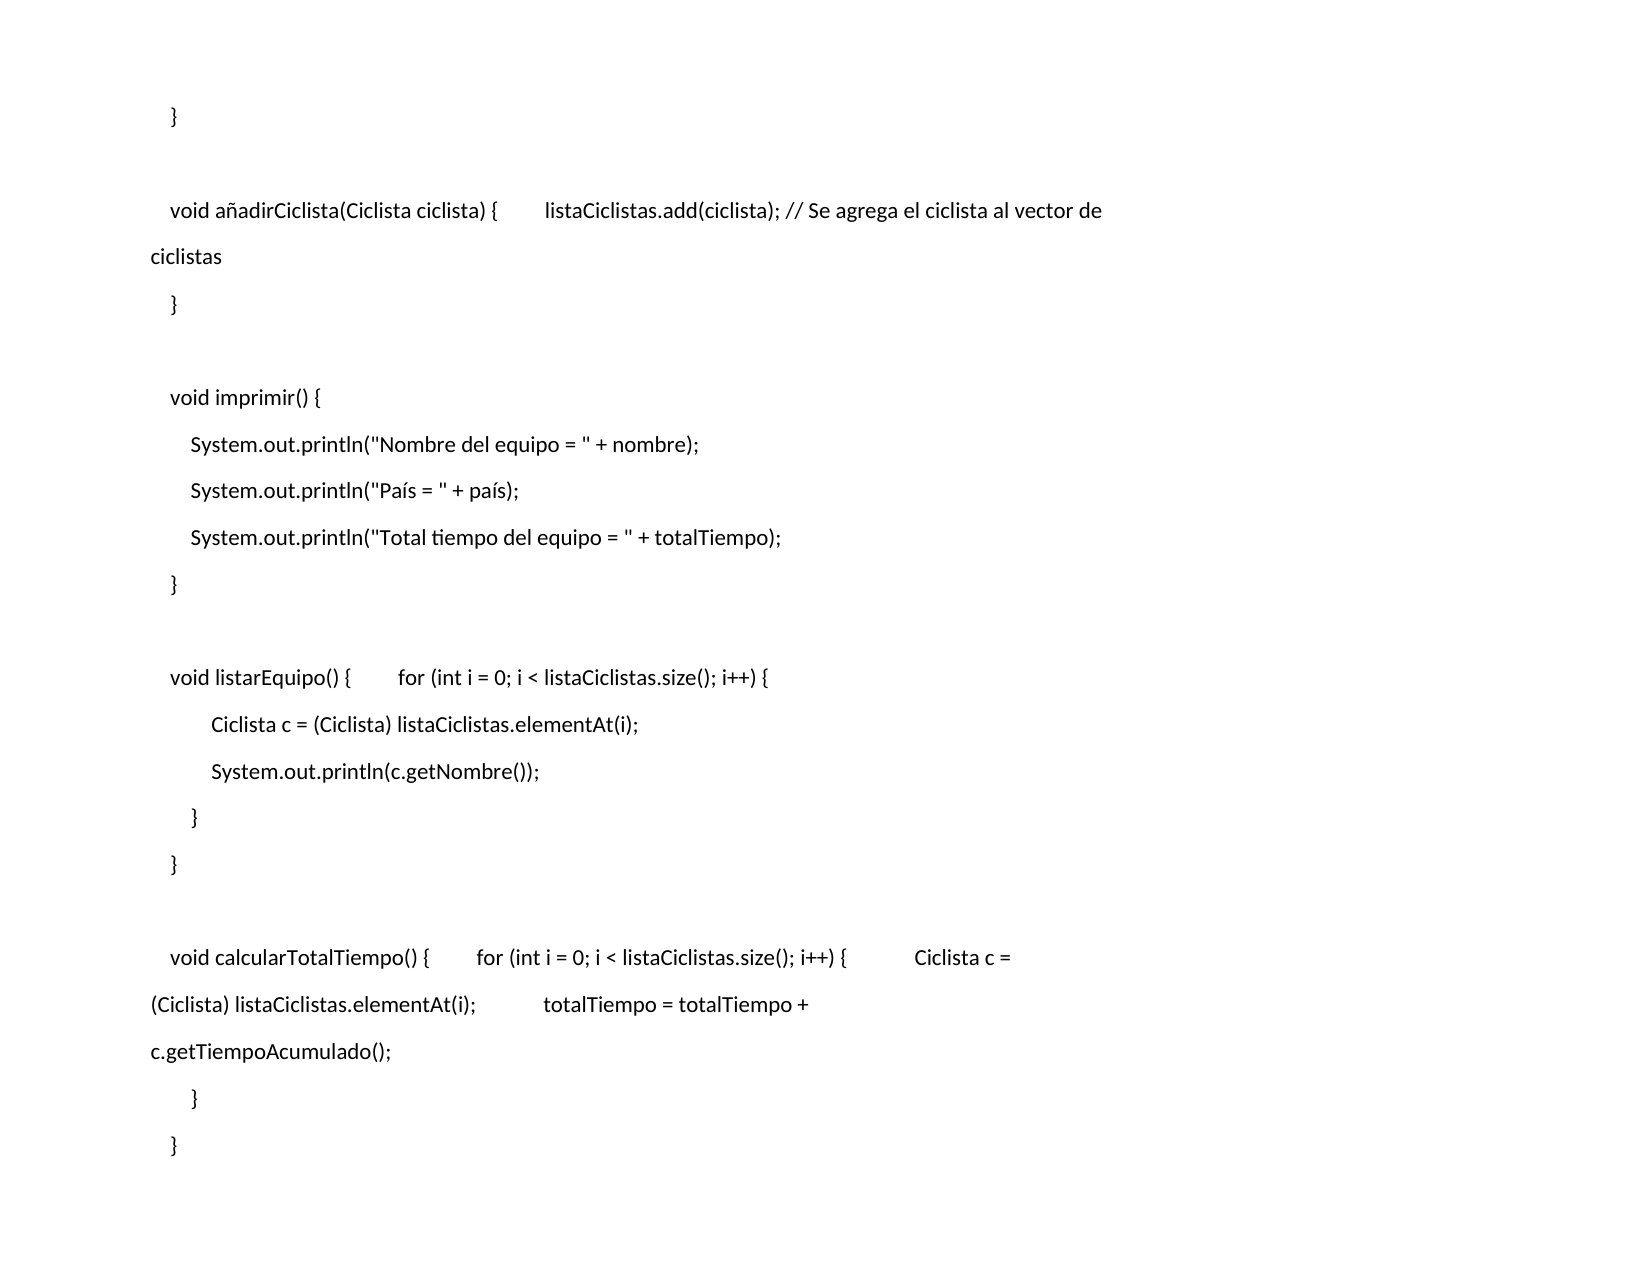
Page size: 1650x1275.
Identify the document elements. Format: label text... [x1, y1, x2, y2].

text System.out.println("Nombre del equipo = " + nombre); [149, 430, 1262, 458]
text void listarEquipo() { for (int i = 0; i < listaCiclistas.size(); i++) { [149, 663, 881, 691]
text void imprimir() { [149, 383, 1262, 411]
text System.out.println("Total tiempo del equipo = " + totalTiempo); [149, 523, 1262, 551]
text Ciclista c = (Ciclista) listaCiclistas.elementAt(i); [149, 710, 1262, 738]
text void añadirCiclista(Ciclista ciclista) { listaCiclistas.add(ciclista); // Se agrega el ciclista al vector de ciclistas [149, 196, 1143, 271]
text } [149, 803, 1262, 832]
text void calcularTotalTiempo() { for (int i = 0; i < listaCiclistas.size(); i++) { Ciclista c = (Ciclista) listaCiclistas.elementAt(i); totalTiempo = totalTiempo + c.getTiempoAcumulado(); [149, 943, 1043, 1066]
text } [149, 850, 1262, 878]
text } [149, 102, 1262, 130]
text } [149, 290, 1262, 318]
text System.out.println("País = " + país); [149, 477, 1262, 504]
text } [149, 1131, 1262, 1159]
text } [149, 570, 1262, 598]
text System.out.println(c.getNombre()); [149, 757, 1262, 785]
text } [149, 1084, 1262, 1112]
